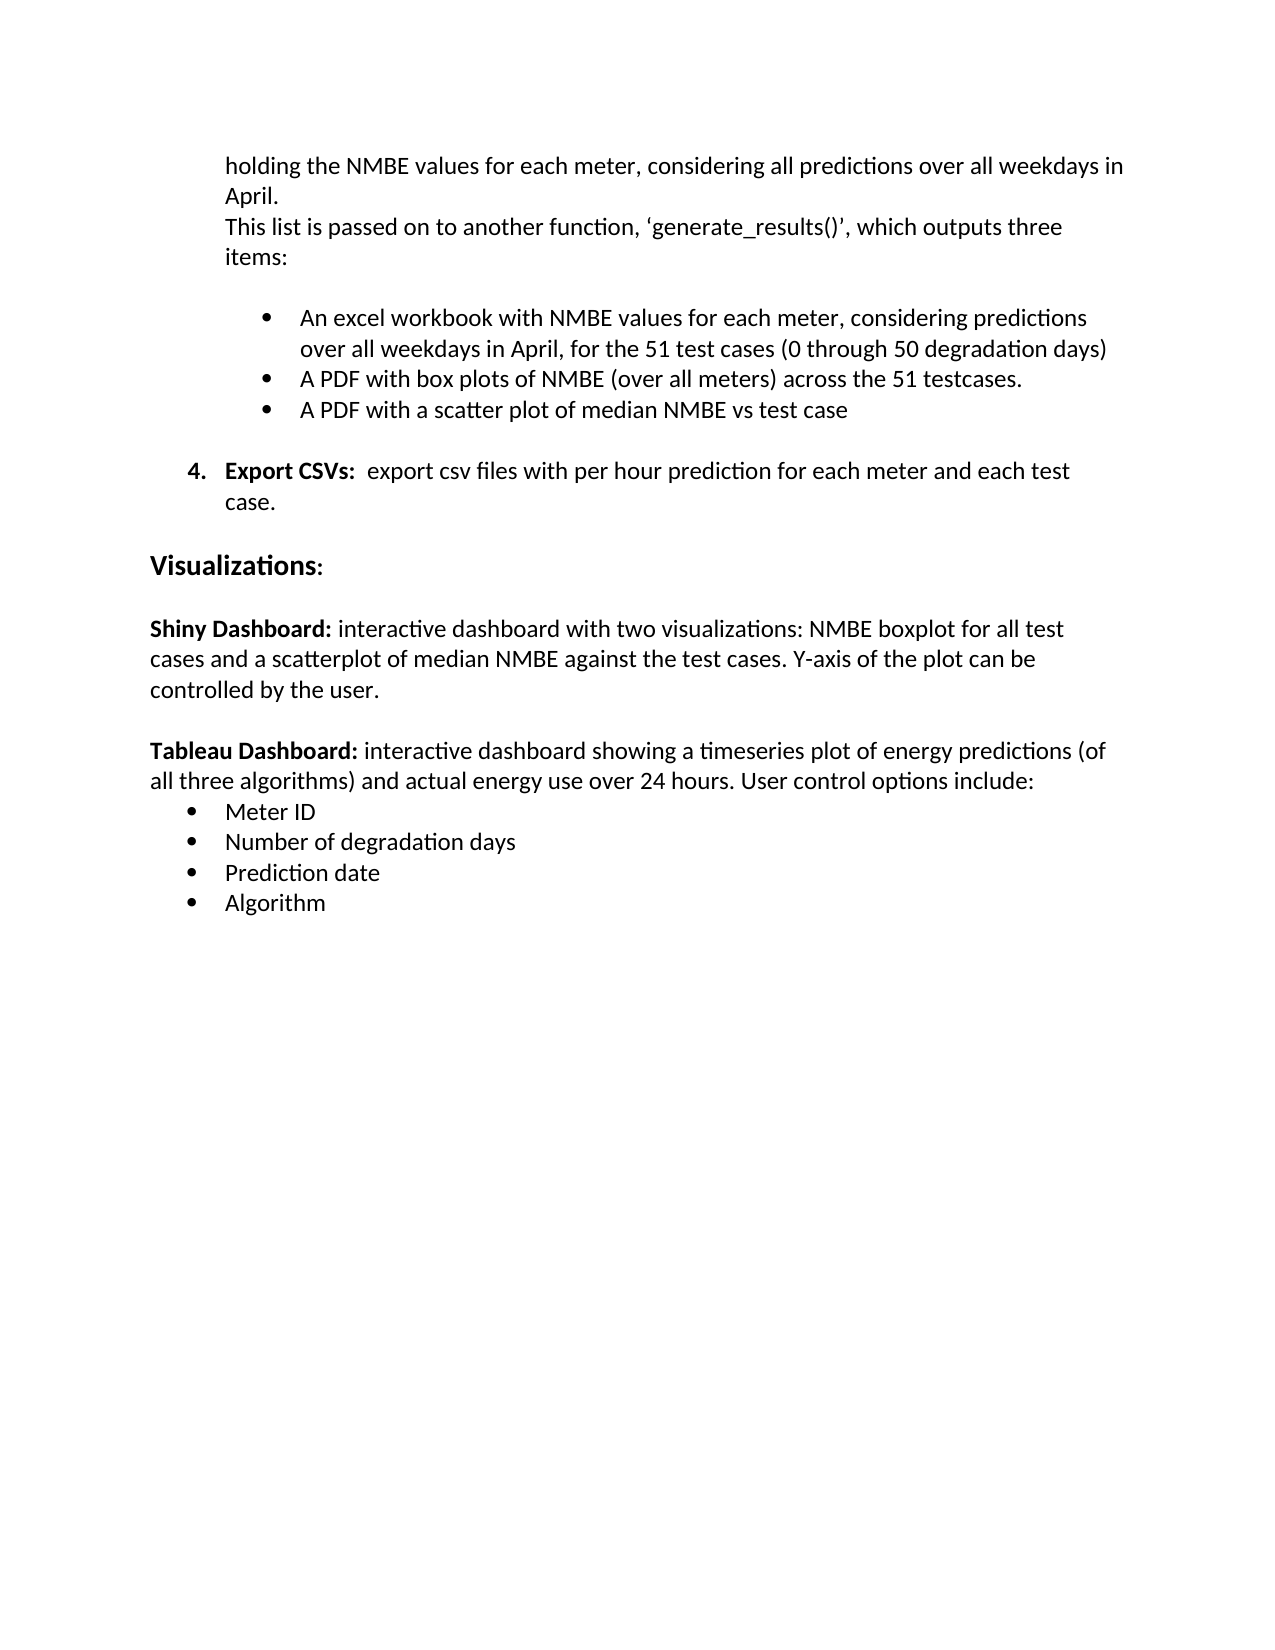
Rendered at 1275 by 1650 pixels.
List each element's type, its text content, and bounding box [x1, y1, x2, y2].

text Tableau Dashboard: interactive dashboard showing a timeseries plot of energy predictions (of all three algorithms) and actual energy use over 24 hours. User control options include: [150, 735, 1125, 796]
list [187, 150, 1125, 211]
list A PDF with a scatter plot of median NMBE vs test case [262, 394, 1125, 425]
list This list is passed on to another function, ‘generate_results()’, which outputs three items: [225, 211, 1125, 272]
list An excel workbook with NMBE values for each meter, considering predictions over all weekdays in April, for the 51 test cases (0 through 50 degradation days) [262, 303, 1125, 364]
text Shiny Dashboard: interactive dashboard with two visualizations: NMBE boxplot for all test cases and a scatterplot of median NMBE against the test cases. Y-axis of the plot can be controlled by the user. [150, 613, 1125, 704]
list Number of degradation days [187, 827, 1125, 857]
list Algorithm [187, 888, 1125, 918]
list Export CSVs: export csv files with per hour prediction for each meter and each test case. [187, 455, 1125, 516]
list Meter ID [187, 796, 1125, 827]
list A PDF with box plots of NMBE (over all meters) across the 51 testcases. [262, 364, 1125, 394]
list Prediction date [187, 857, 1125, 888]
text Visualizations: [150, 547, 1125, 582]
